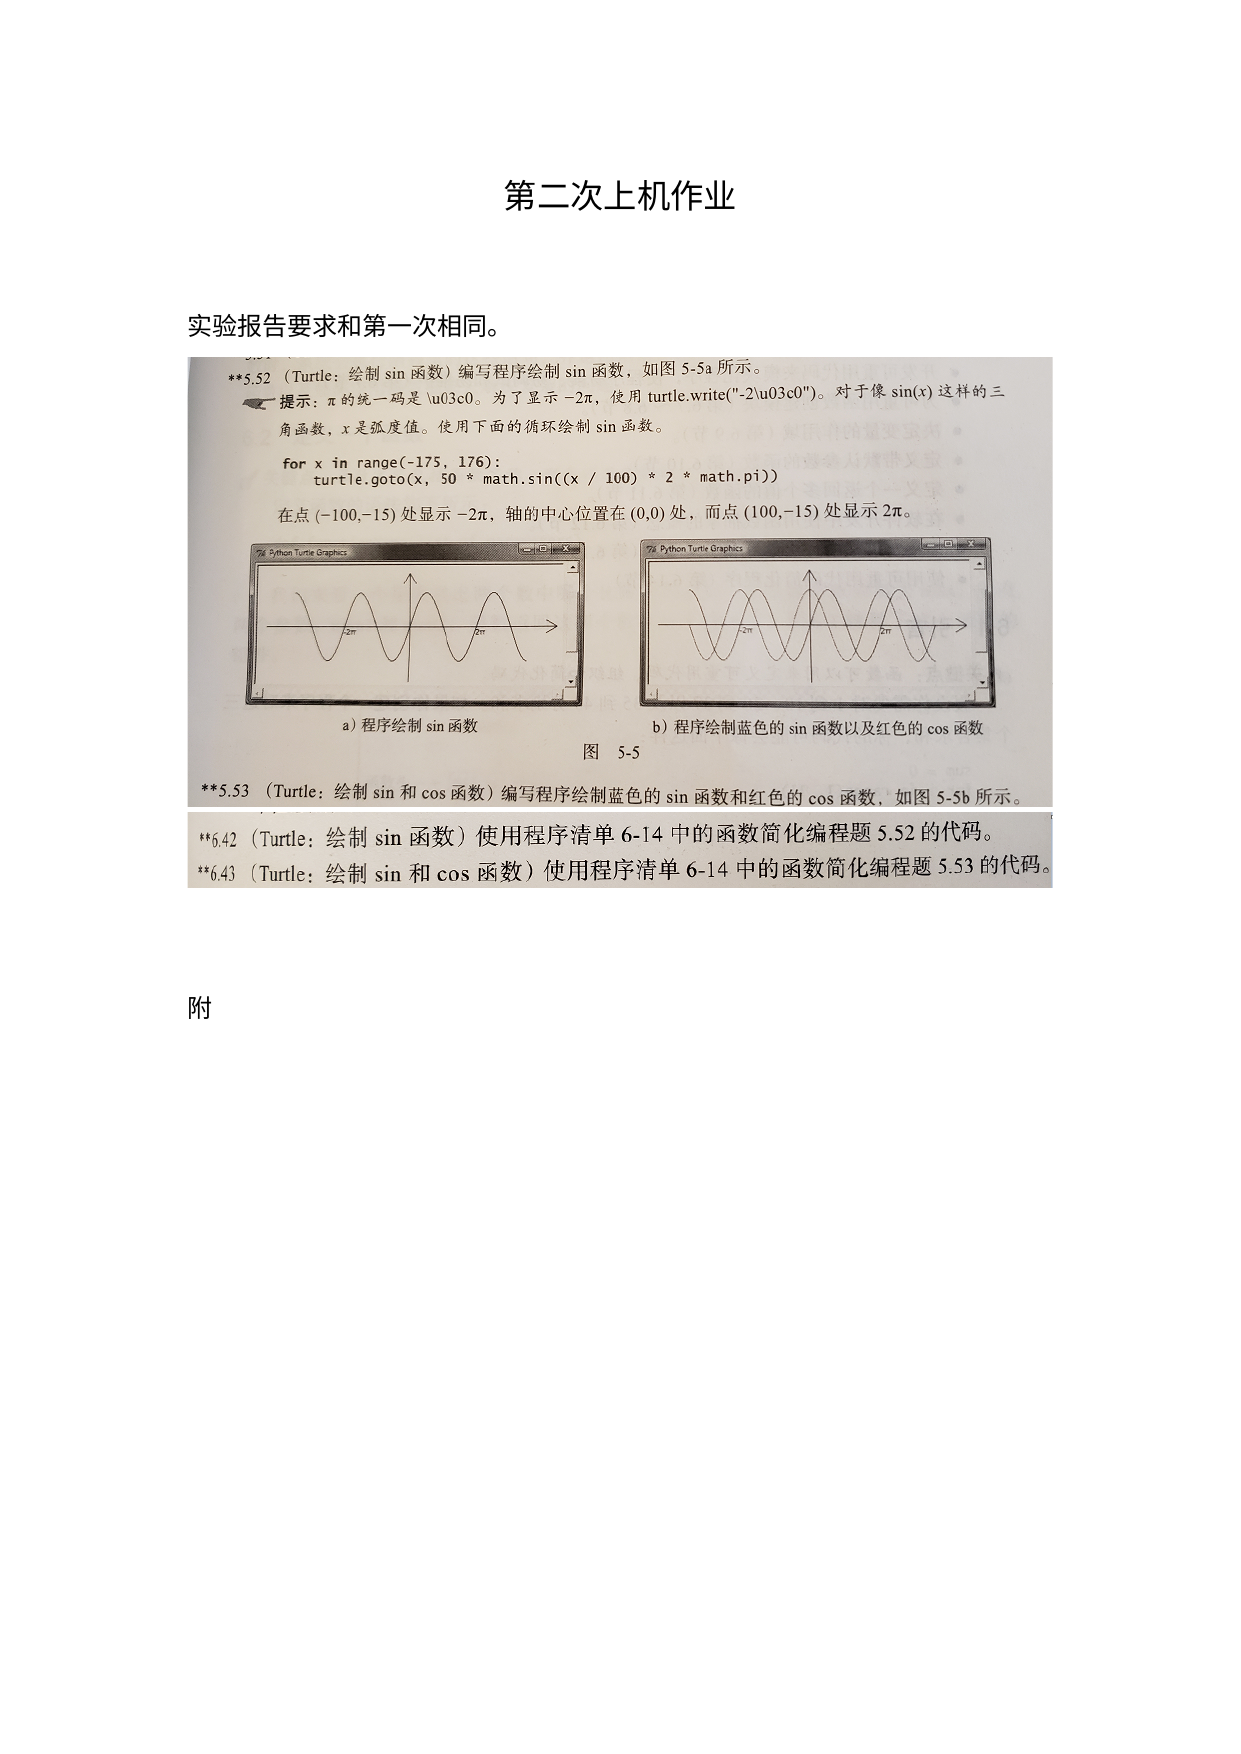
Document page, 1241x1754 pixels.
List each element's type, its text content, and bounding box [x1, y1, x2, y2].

text 附 [187, 974, 1053, 1039]
text 第二次上机作业 [187, 162, 1053, 227]
text 实验报告要求和第一次相同。 [187, 292, 1053, 357]
picture [187, 812, 1053, 888]
picture [187, 357, 1053, 807]
